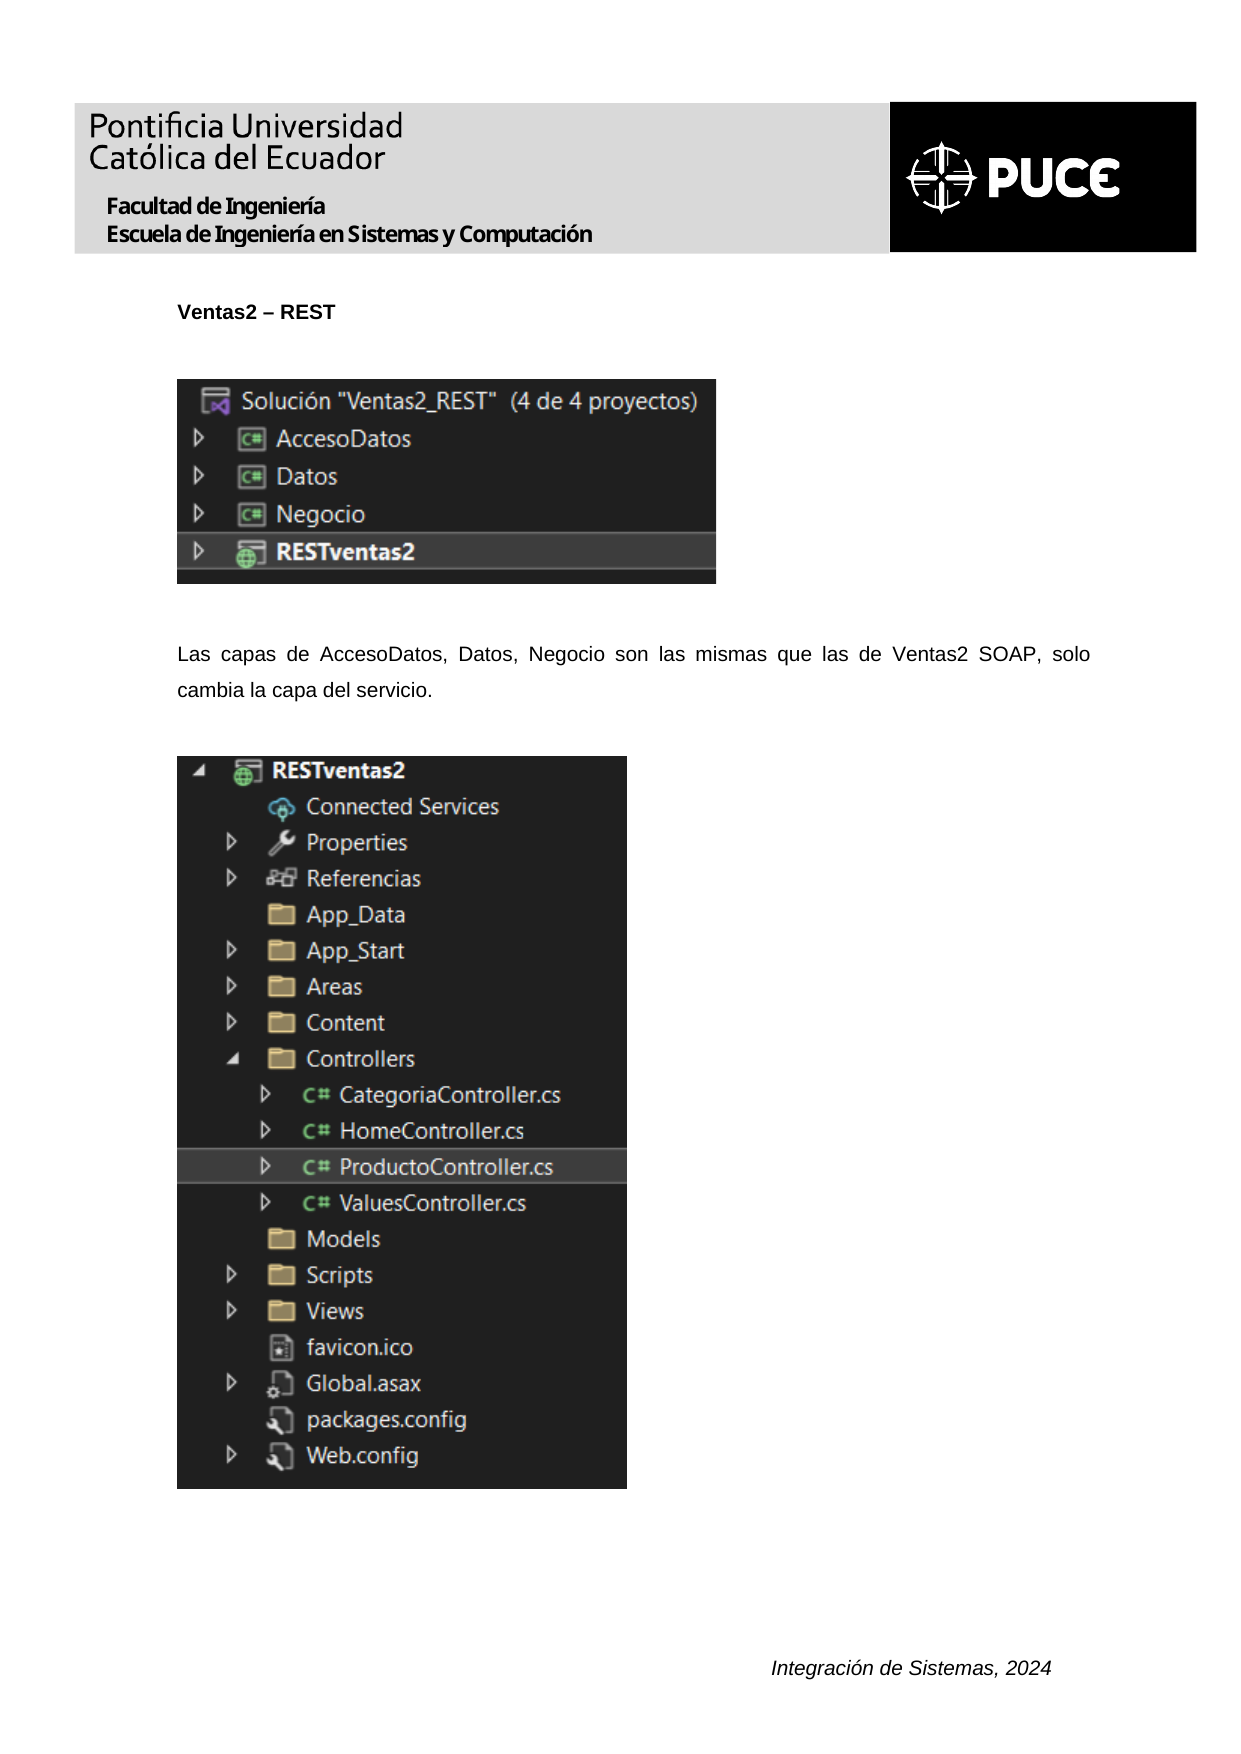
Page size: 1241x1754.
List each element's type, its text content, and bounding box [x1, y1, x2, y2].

text Las capas de AccesoDatos, Datos, Negocio son las mismas que las de Ventas2 SOAP, solo cambia la capa del servicio. [177, 641, 1092, 702]
picture [905, 109, 1120, 245]
picture [177, 756, 627, 1489]
text Ventas2 – REST [177, 300, 1092, 324]
picture [177, 379, 717, 584]
picture [90, 110, 403, 171]
